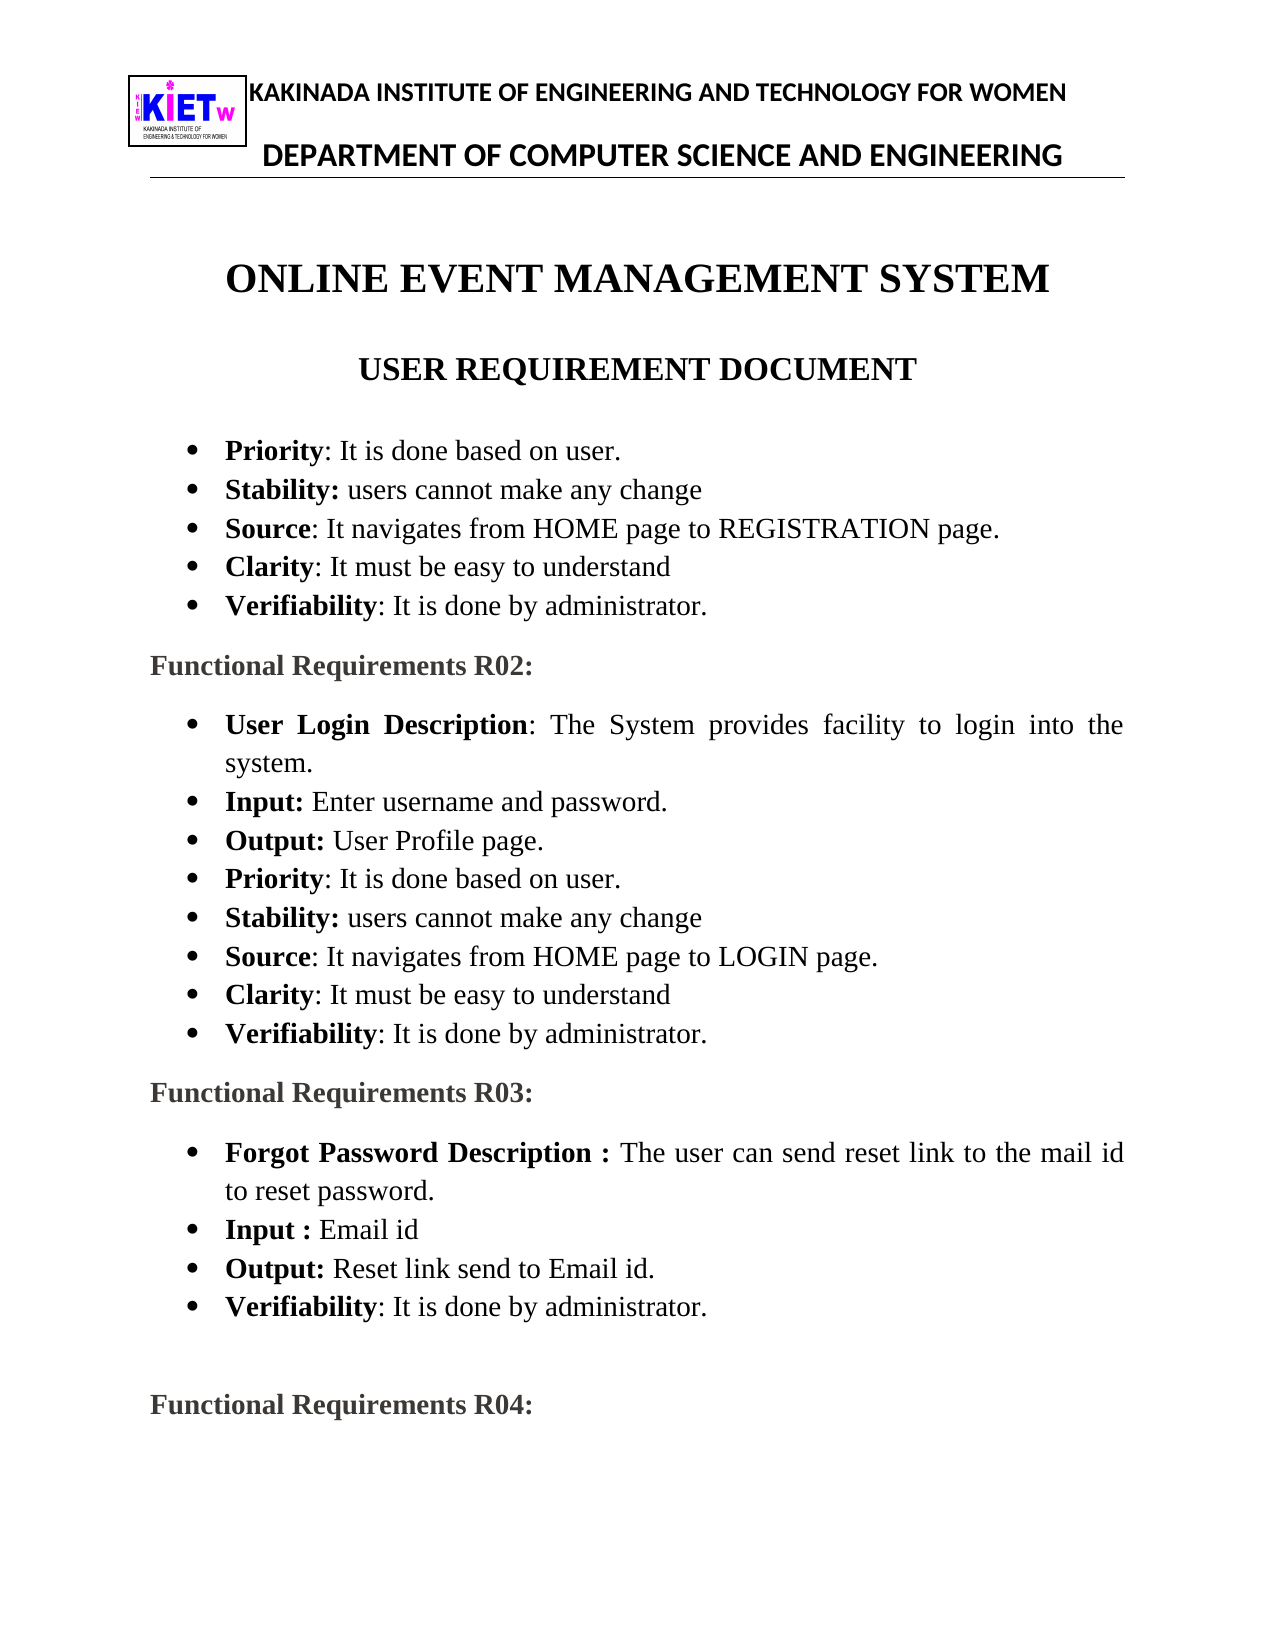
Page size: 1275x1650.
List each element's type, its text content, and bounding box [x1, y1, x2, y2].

list Source: It navigates from HOME page to LOGIN page. [187, 939, 1125, 972]
list Stability: users cannot make any change [187, 900, 1125, 934]
list Stability: users cannot make any change [187, 472, 1125, 506]
list Priority: It is done based on user. [187, 861, 1125, 895]
text Functional Requirements R02: [150, 648, 1125, 681]
list Priority: It is done based on user. [187, 433, 1125, 467]
list Input : Email id [187, 1212, 1125, 1246]
list Output: Reset link send to Email id. [187, 1251, 1125, 1284]
list Output: User Profile page. [187, 823, 1125, 856]
list Clarity: It must be easy to understand [187, 977, 1125, 1011]
picture [130, 77, 245, 145]
list Clarity: It must be easy to understand [187, 549, 1125, 583]
list Verifiability: It is done by administrator. [187, 1289, 1125, 1323]
list Input: Enter username and password. [187, 784, 1125, 818]
list Forgot Password Description : The user can send reset link to the mail id to reset password. [187, 1135, 1125, 1207]
list Source: It navigates from HOME page to REGISTRATION page. [187, 511, 1125, 544]
text Functional Requirements R04: [150, 1387, 1125, 1421]
list Verifiability: It is done by administrator. [187, 1016, 1125, 1050]
text Functional Requirements R03: [150, 1076, 1125, 1109]
list User Login Description: The System provides facility to login into the system. [187, 707, 1125, 779]
list Verifiability: It is done by administrator. [187, 588, 1125, 622]
